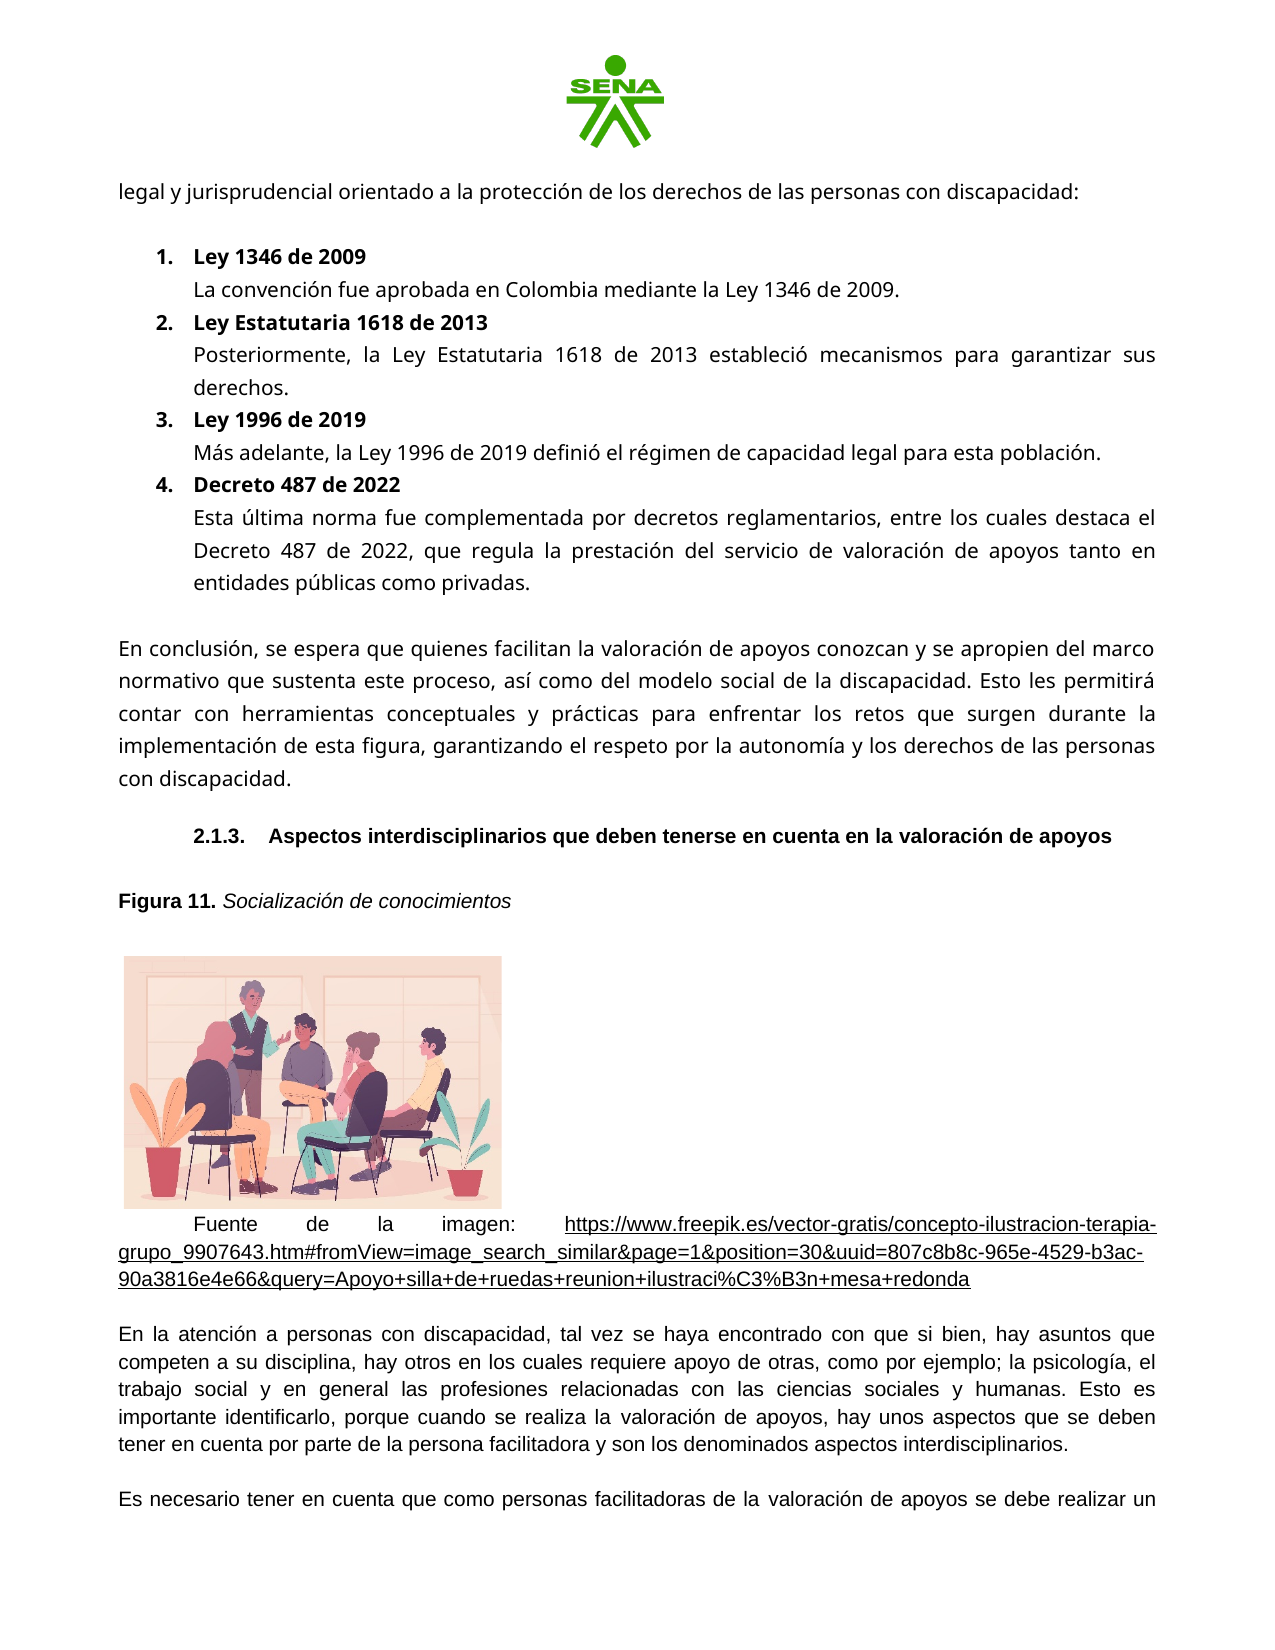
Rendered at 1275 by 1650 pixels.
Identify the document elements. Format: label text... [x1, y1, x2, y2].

subtitle Figura 11. Socialización de conocimientos [118, 889, 1157, 913]
list Ley 1996 de 2019 [156, 405, 1157, 434]
picture [123, 956, 502, 1209]
subtitle Aspectos interdisciplinarios que deben tenerse en cuenta en la valoración de apoyos [193, 824, 1157, 848]
list Ley 1346 de 2009 [156, 242, 1157, 271]
text Posteriormente, la Ley Estatutaria 1618 de 2013 estableció mecanismos para garantizar sus derechos. [193, 340, 1157, 401]
text Fuente de la imagen: https://www.freepik.es/vector-gratis/concepto-ilustracion-terapia-grupo_9907643.htm#fromView=image_search_similar&page=1&position=30&uuid=807c8b8c-965e-4529-b3ac-90a3816e4e66&query=Apoyo+silla+de+ruedas+reunion+ilustraci%C3%B3n+mesa+redonda [118, 1212, 1157, 1291]
text Más adelante, la Ley 1996 de 2019 definió el régimen de capacidad legal para esta población. [193, 438, 1157, 466]
list Ley Estatutaria 1618 de 2013 [156, 308, 1157, 336]
picture [566, 55, 664, 148]
text La convención fue aprobada en Colombia mediante la Ley 1346 de 2009. [193, 275, 1157, 303]
text En conclusión, se espera que quienes facilitan la valoración de apoyos conozcan y se apropien del marco normativo que sustenta este proceso, así como del modelo social de la discapacidad. Esto les permitirá contar con herramientas conceptuales y prácticas para enfrentar los retos que surgen durante la implementación de esta figura, garantizando el respeto por la autonomía y los derechos de las personas con discapacidad. [118, 634, 1157, 792]
text Esta última norma fue complementada por decretos reglamentarios, entre los cuales destaca el Decreto 487 de 2022, que regula la prestación del servicio de valoración de apoyos tanto en entidades públicas como privadas. [193, 503, 1157, 597]
list Decreto 487 de 2022 [156, 471, 1157, 499]
text En la atención a personas con discapacidad, tal vez se haya encontrado con que si bien, hay asuntos que competen a su disciplina, hay otros en los cuales requiere apoyo de otras, como por ejemplo; la psicología, el trabajo social y en general las profesiones relacionadas con las ciencias sociales y humanas. Esto es importante identificarlo, porque cuando se realiza la valoración de apoyos, hay unos aspectos que se deben tener en cuenta por parte de la persona facilitadora y son los denominados aspectos interdisciplinarios. [118, 1322, 1157, 1456]
